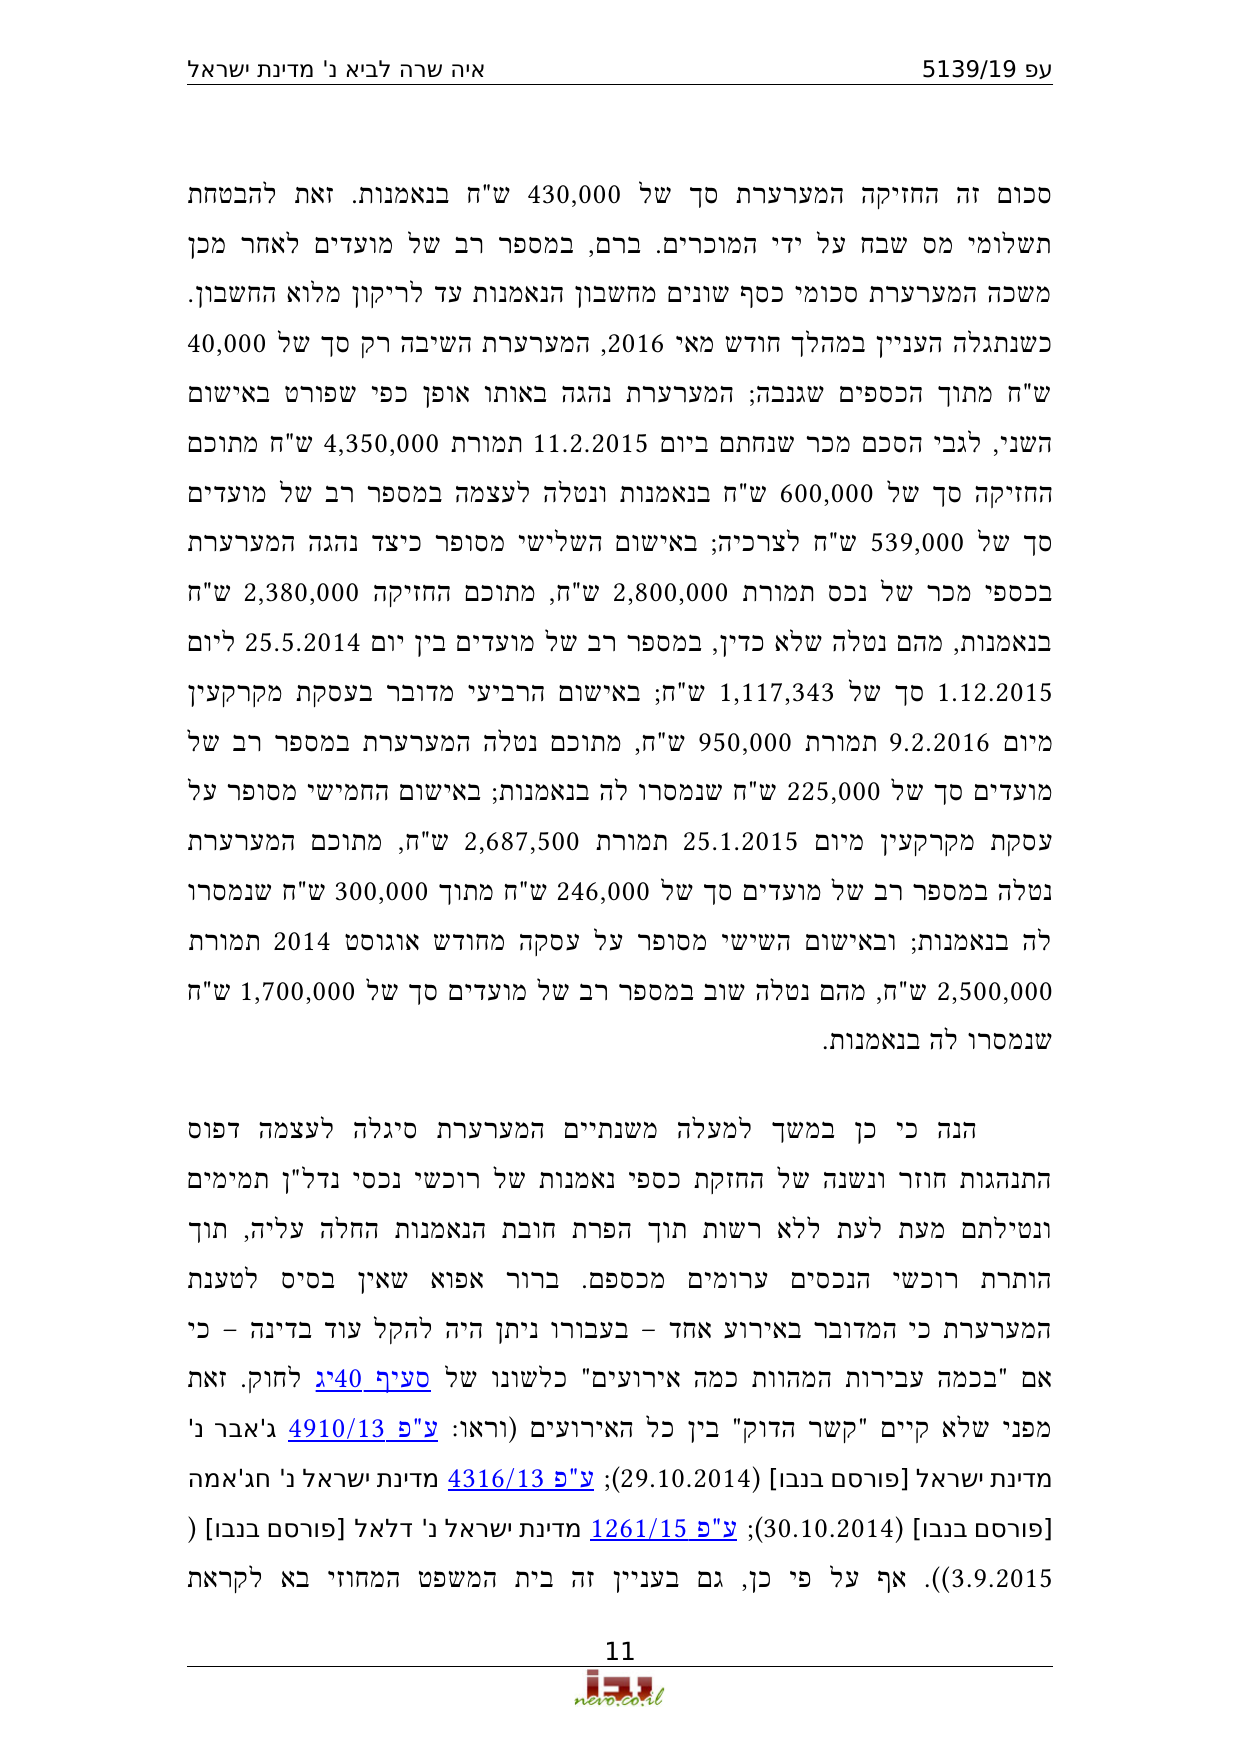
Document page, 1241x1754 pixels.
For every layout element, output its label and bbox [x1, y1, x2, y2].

list [187, 177, 1053, 1057]
list [187, 1113, 1053, 1594]
picture [574, 1669, 666, 1707]
